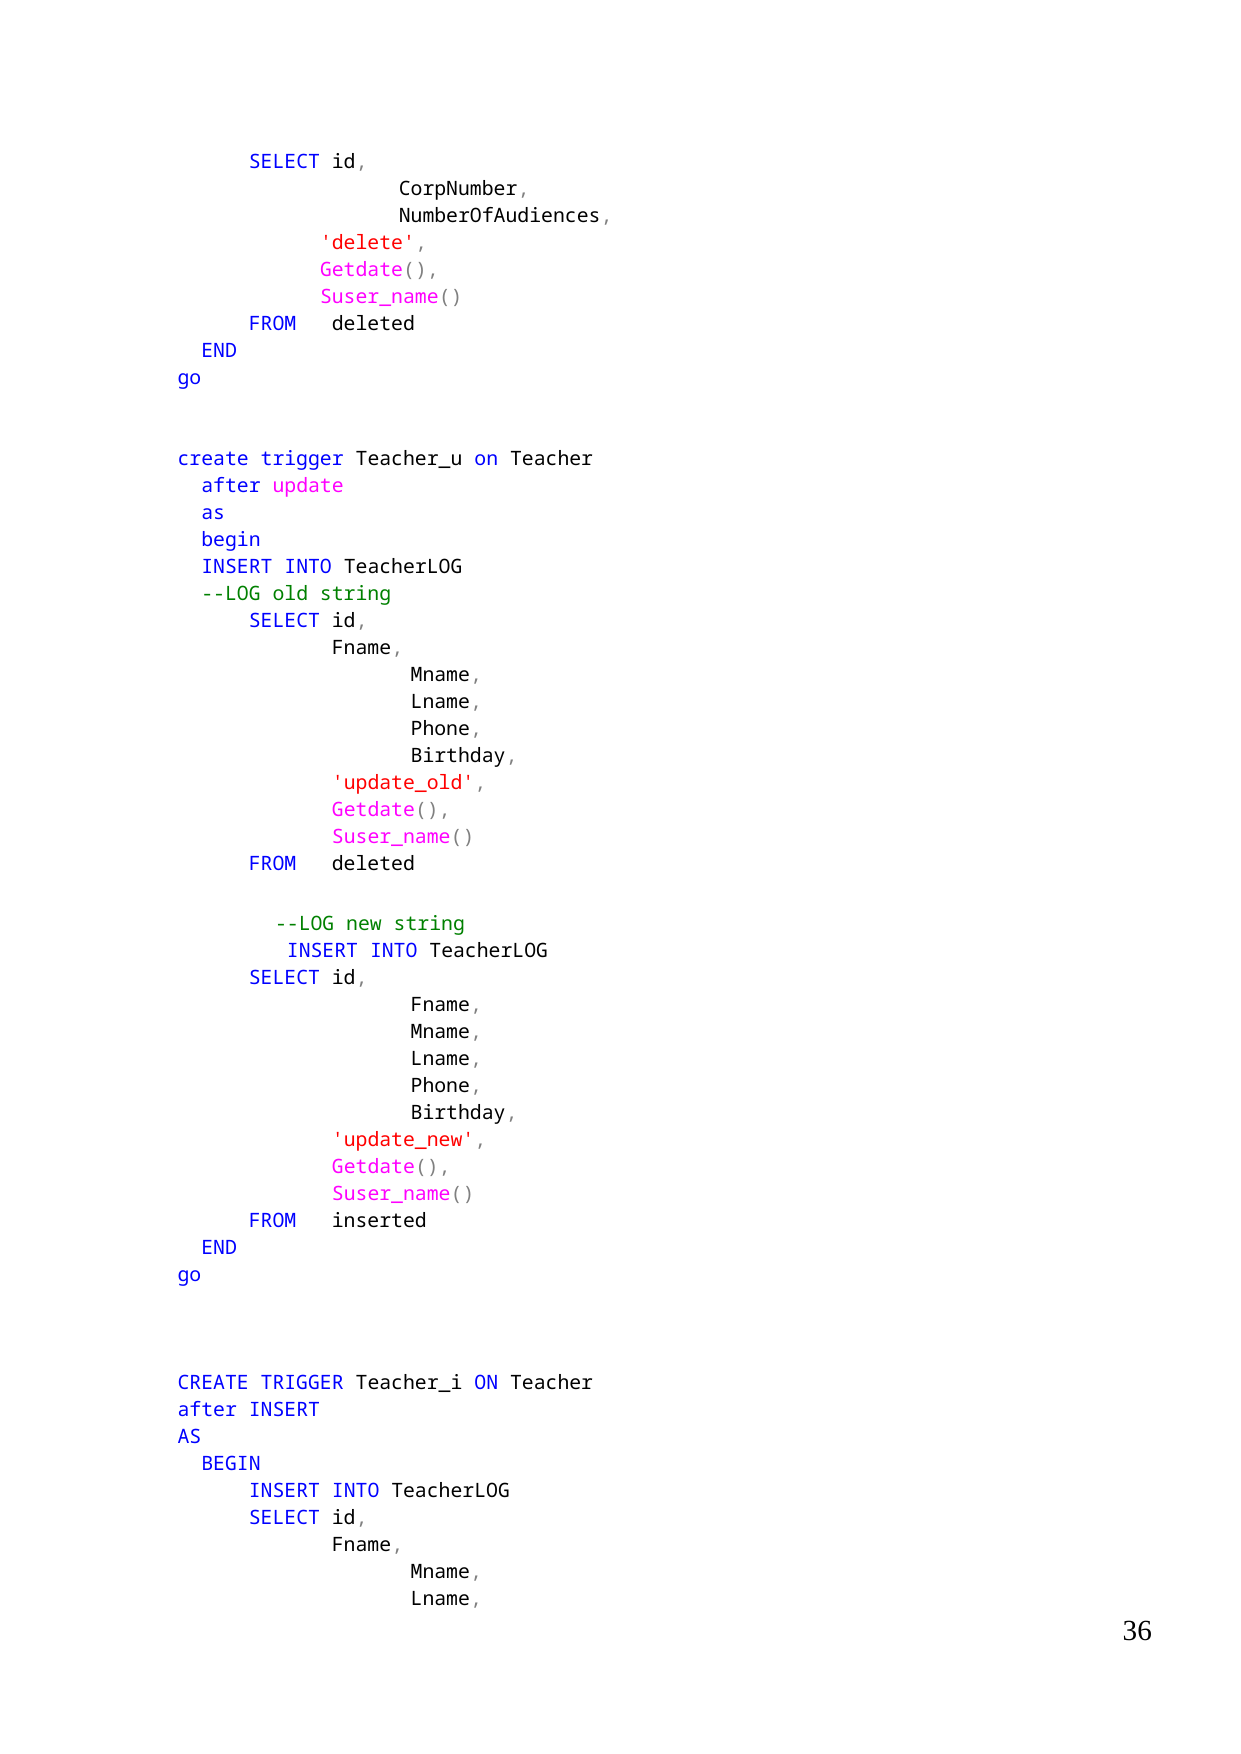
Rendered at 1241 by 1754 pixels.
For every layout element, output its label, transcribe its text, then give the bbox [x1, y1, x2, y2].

text Fname, [177, 633, 1152, 660]
text Phone, [177, 1072, 1152, 1098]
text Lname, [177, 687, 1152, 714]
text 'delete', [177, 229, 1152, 256]
text Fname, [177, 991, 1152, 1018]
text --LOG old string [177, 579, 1152, 606]
text Fname, [177, 1530, 1152, 1557]
text SELECT id, [177, 1503, 1152, 1530]
text CREATE TRIGGER Teacher_i ON Teacher [177, 1368, 1152, 1395]
text Getdate(), [177, 1152, 1152, 1179]
text Mname, [177, 1557, 1152, 1584]
text BEGIN [177, 1449, 1152, 1476]
text END [177, 337, 1152, 363]
text Birthday, [177, 1098, 1152, 1126]
text SELECT id, [177, 964, 1152, 991]
text Mname, [177, 660, 1152, 687]
text AS [177, 1422, 1152, 1449]
text CorpNumber, [177, 175, 1152, 202]
text begin [177, 525, 1152, 552]
text Lname, [177, 1584, 1152, 1611]
text Suser_name() [177, 283, 1152, 309]
text create trigger Teacher_u on Teacher [177, 444, 1152, 471]
text INSERT INTO TeacherLOG [177, 552, 1152, 579]
text FROM deleted [177, 849, 1152, 876]
text Suser_name() [177, 822, 1152, 849]
text 'update_old', [177, 768, 1152, 795]
text after update [177, 471, 1152, 498]
text FROM deleted [177, 309, 1152, 337]
text NumberOfAudiences, [177, 202, 1152, 229]
text SELECT id, [177, 148, 1152, 175]
text SELECT id, [177, 606, 1152, 633]
text Mname, [177, 1018, 1152, 1044]
text Phone, [177, 714, 1152, 741]
text --LOG new string [177, 910, 1152, 937]
text after INSERT [177, 1395, 1152, 1422]
text Suser_name() [177, 1179, 1152, 1206]
text FROM inserted [177, 1206, 1152, 1233]
text Birthday, [177, 741, 1152, 768]
text Lname, [177, 1044, 1152, 1072]
text as [177, 498, 1152, 525]
text go [177, 363, 1152, 391]
text 'update_new', [177, 1126, 1152, 1152]
text INSERT INTO TeacherLOG [177, 1476, 1152, 1503]
text Getdate(), [177, 256, 1152, 283]
text INSERT INTO TeacherLOG [177, 937, 1152, 964]
text Getdate(), [177, 795, 1152, 822]
text go [177, 1260, 1152, 1287]
text END [177, 1233, 1152, 1260]
